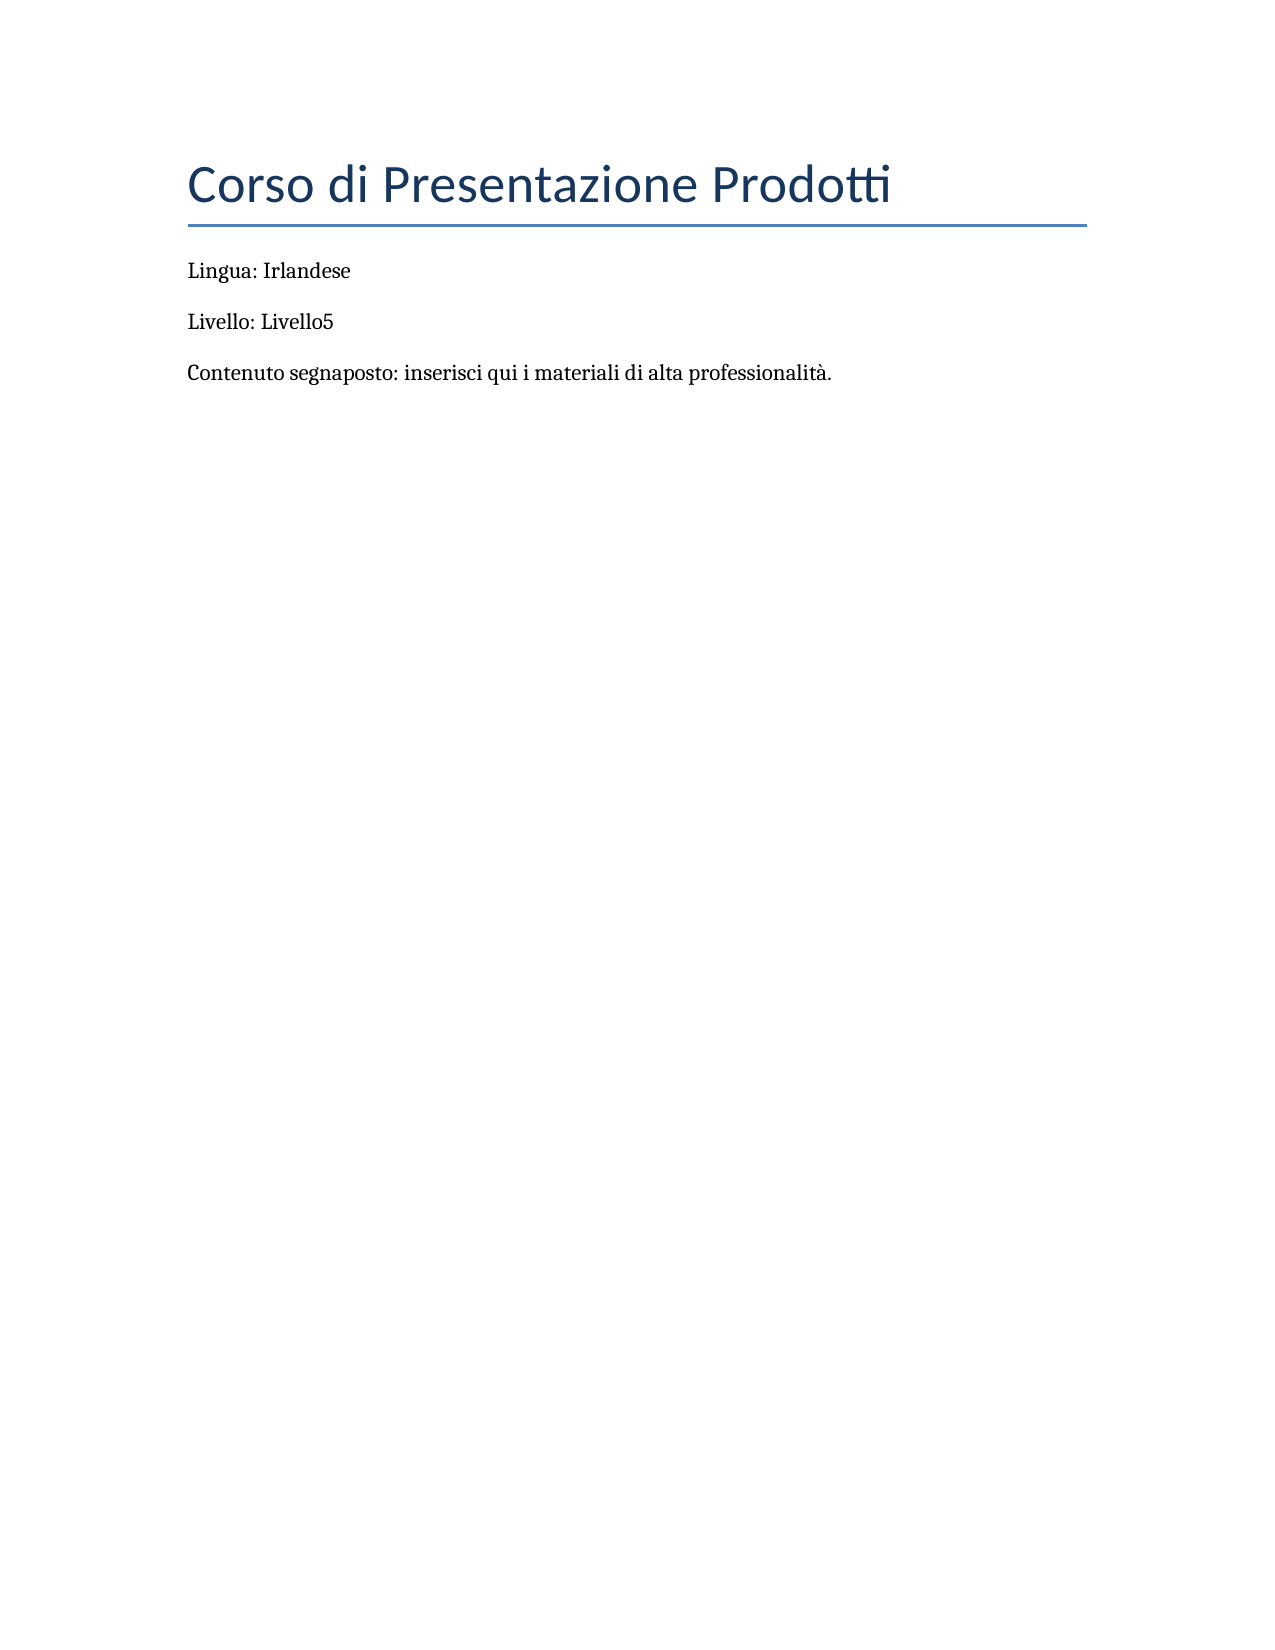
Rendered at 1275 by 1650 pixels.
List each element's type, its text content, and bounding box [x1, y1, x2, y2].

text Lingua: Irlandese [187, 258, 1087, 284]
title Corso di Presentazione Prodotti [187, 150, 1087, 227]
text Livello: Livello5 [187, 309, 1087, 335]
text Contenuto segnaposto: inserisci qui i materiali di alta professionalità. [187, 360, 1087, 386]
